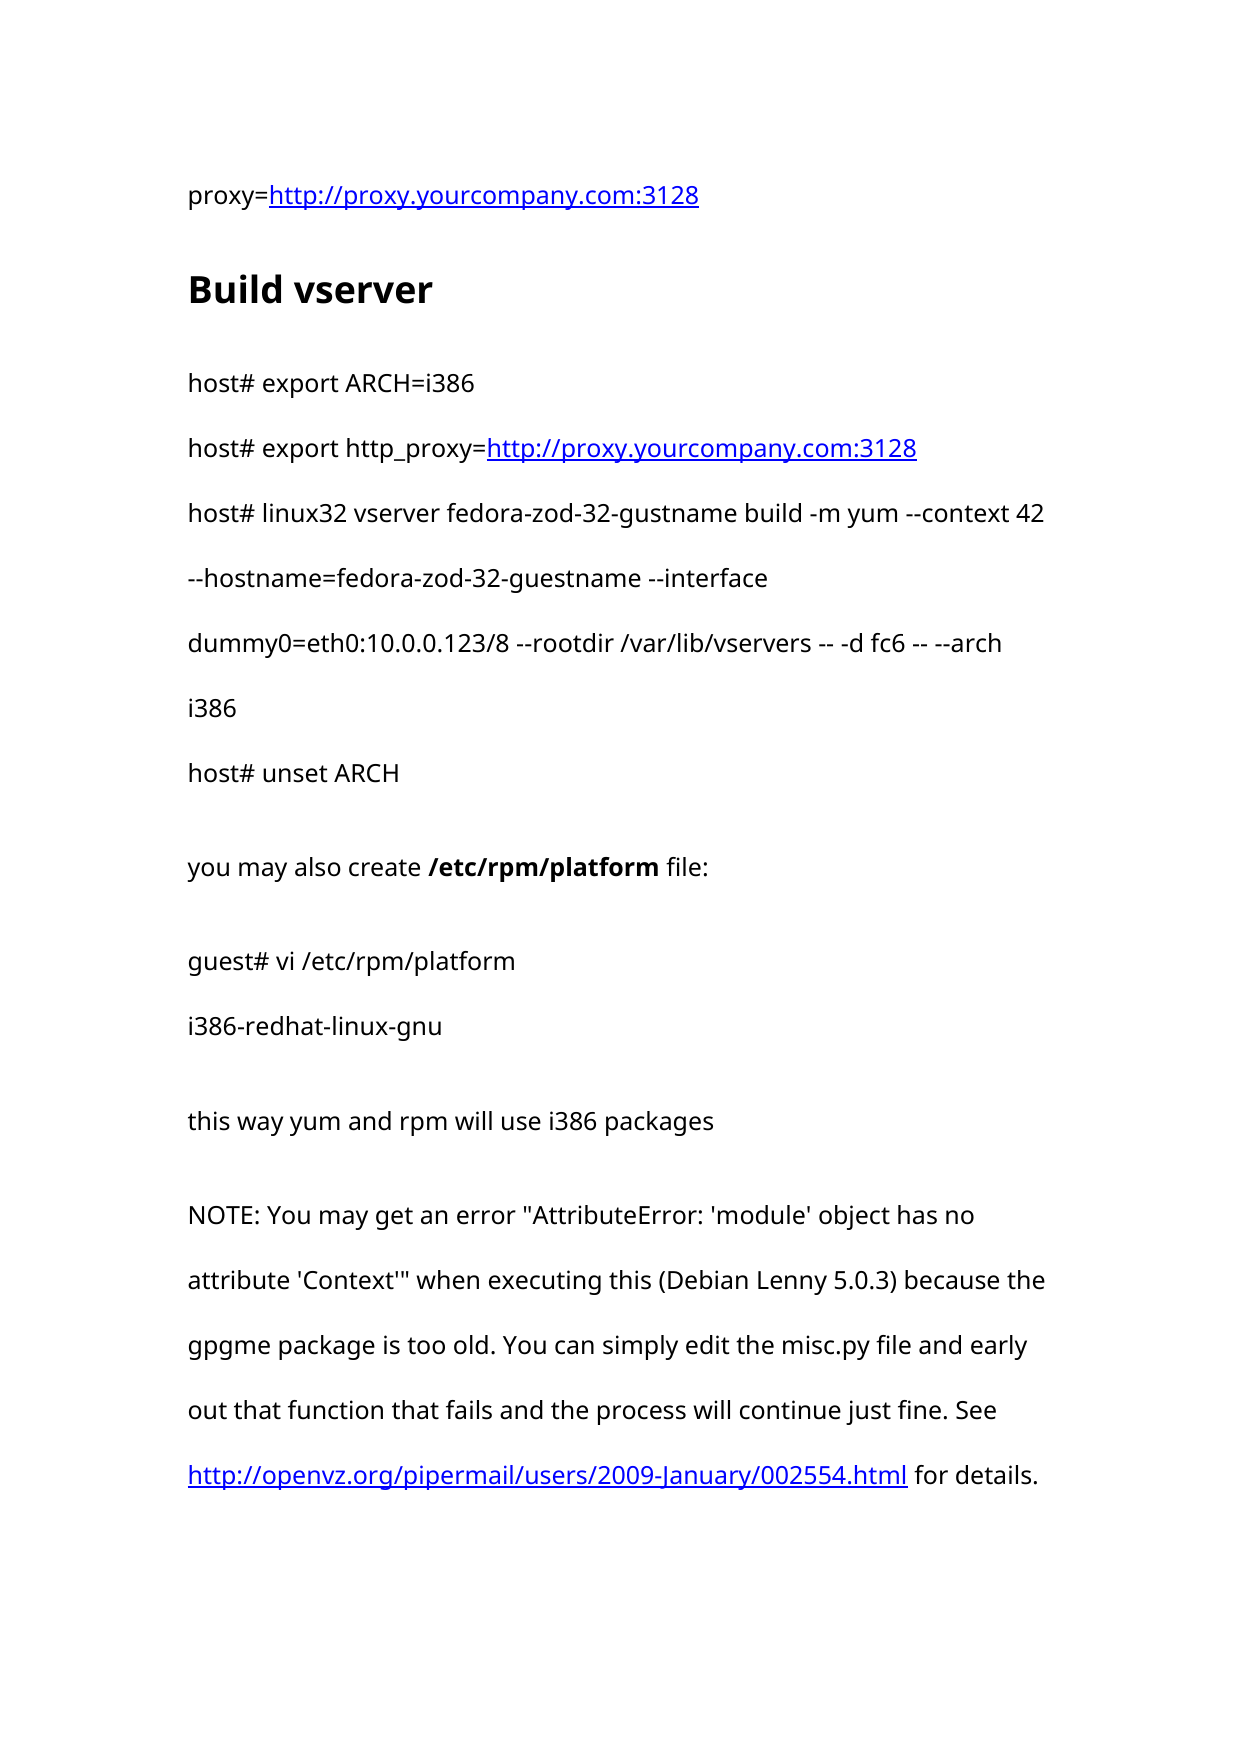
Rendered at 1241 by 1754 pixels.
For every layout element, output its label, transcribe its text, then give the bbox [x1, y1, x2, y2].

text host# linux32 vserver fedora-zod-32-gustname build -m yum --context 42 --hostname=fedora-zod-32-guestname --interface dummy0=eth0:10.0.0.123/8 --rootdir /var/lib/vservers -- -d fc6 -- --arch i386 [187, 480, 1053, 740]
text host# unset ARCH [187, 740, 1053, 805]
text host# export http_proxy=http://proxy.yourcompany.com:3128 [187, 415, 1053, 480]
text guest# vi /etc/rpm/platform [187, 929, 1053, 994]
text NOTE: You may get an error "AttributeError: 'module' object has no attribute 'Context'" when executing this (Debian Lenny 5.0.3) because the gpgme package is too old. You can simply edit the misc.py file and early out that function that fails and the process will continue just fine. See http://openvz.org/pipermail/users/2009-January/002554.html for details. [187, 1182, 1053, 1507]
text i386-redhat-linux-gnu [187, 994, 1053, 1059]
text proxy=http://proxy.yourcompany.com:3128 [187, 162, 1053, 227]
text Build vserver [187, 256, 1053, 321]
text host# export ARCH=i386 [187, 350, 1053, 415]
text this way yum and rpm will use i386 packages [187, 1088, 1053, 1153]
text you may also create /etc/rpm/platform file: [187, 834, 1053, 899]
